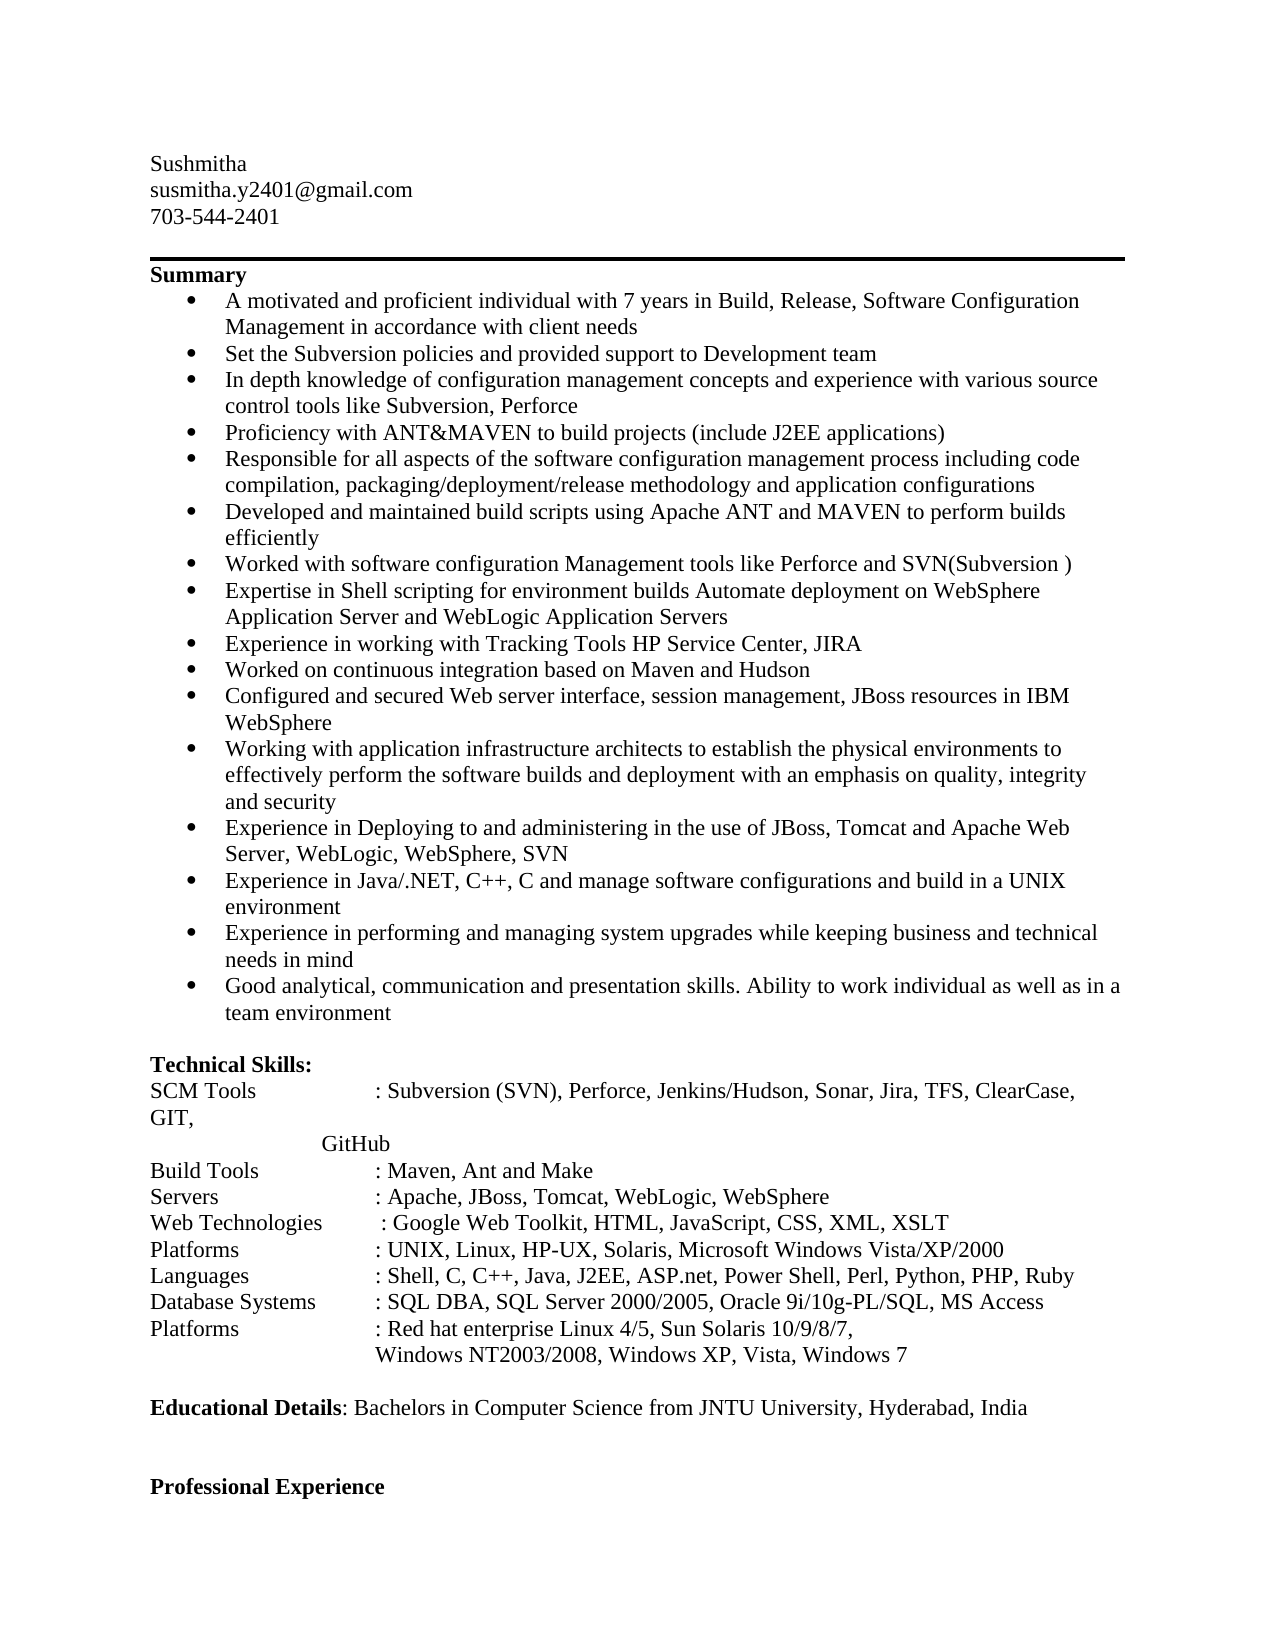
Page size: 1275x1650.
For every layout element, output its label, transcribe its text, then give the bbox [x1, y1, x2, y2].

list Experience in working with Tracking Tools HP Service Center, JIRA [187, 629, 1125, 656]
text GitHub [150, 1130, 1125, 1157]
list Set the Subversion policies and provided support to Development team [187, 340, 1125, 366]
text Languages : Shell, C, C++, Java, J2EE, ASP.net, Power Shell, Perl, Python, PHP, Ruby [150, 1262, 1125, 1288]
text Platforms : UNIX, Linux, HP-UX, Solaris, Microsoft Windows Vista/XP/2000 [150, 1236, 1125, 1262]
text Summary [150, 261, 1125, 287]
text Technical Skills: [150, 1051, 1125, 1078]
text Database Systems : SQL DBA, SQL Server 2000/2005, Oracle 9i/10g-PL/SQL, MS Access [150, 1288, 1125, 1315]
text Windows NT2003/2008, Windows XP, Vista, Windows 7 [150, 1341, 1125, 1367]
text Web Technologies : Google Web Toolkit, HTML, JavaScript, CSS, XML, XSLT [150, 1209, 1125, 1236]
list A motivated and proficient individual with 7 years in Build, Release, Software Configuration Management in accordance with client needs [187, 287, 1125, 340]
list Worked on continuous integration based on Maven and Hudson [187, 656, 1125, 682]
list Proficiency with ANT&MAVEN to build projects (include J2EE applications) [187, 419, 1125, 445]
list Worked with software configuration Management tools like Perforce and SVN(Subversion ) [187, 551, 1125, 577]
list Experience in Java/.NET, C++, C and manage software configurations and build in a UNIX environment [187, 867, 1125, 919]
list Working with application infrastructure architects to establish the physical environments to effectively perform the software builds and deployment with an emphasis on quality, integrity and security [187, 735, 1125, 814]
list Expertise in Shell scripting for environment builds Automate deployment on WebSphere Application Server and WebLogic Application Servers [187, 577, 1125, 629]
text SCM Tools : Subversion (SVN), Perforce, Jenkins/Hudson, Sonar, Jira, TFS, ClearCase, GIT, [150, 1078, 1125, 1130]
text 703-544-2401 [150, 203, 1125, 229]
list Configured and secured Web server interface, session management, JBoss resources in IBM WebSphere [187, 682, 1125, 735]
list Experience in performing and managing system upgrades while keeping business and technical needs in mind [187, 919, 1125, 972]
text Professional Experience [150, 1473, 1125, 1499]
text Build Tools : Maven, Ant and Make [150, 1157, 1125, 1183]
text susmitha.y2401@gmail.com [150, 176, 1125, 203]
text Platforms : Red hat enterprise Linux 4/5, Sun Solaris 10/9/8/7, [150, 1315, 1125, 1341]
text Servers : Apache, JBoss, Tomcat, WebLogic, WebSphere [150, 1183, 1125, 1209]
list Good analytical, communication and presentation skills. Ability to work individual as well as in a team environment [187, 972, 1125, 1025]
list In depth knowledge of configuration management concepts and experience with various source control tools like Subversion, Perforce [187, 366, 1125, 419]
list Experience in Deploying to and administering in the use of JBoss, Tomcat and Apache Web Server, WebLogic, WebSphere, SVN [187, 814, 1125, 867]
list Responsible for all aspects of the software configuration management process including code compilation, packaging/deployment/release methodology and application configurations [187, 445, 1125, 498]
text Sushmitha [150, 150, 1125, 176]
text Educational Details: Bachelors in Computer Science from JNTU University, Hyderabad, India [150, 1394, 1125, 1420]
list Developed and maintained build scripts using Apache ANT and MAVEN to perform builds efficiently [187, 498, 1125, 551]
